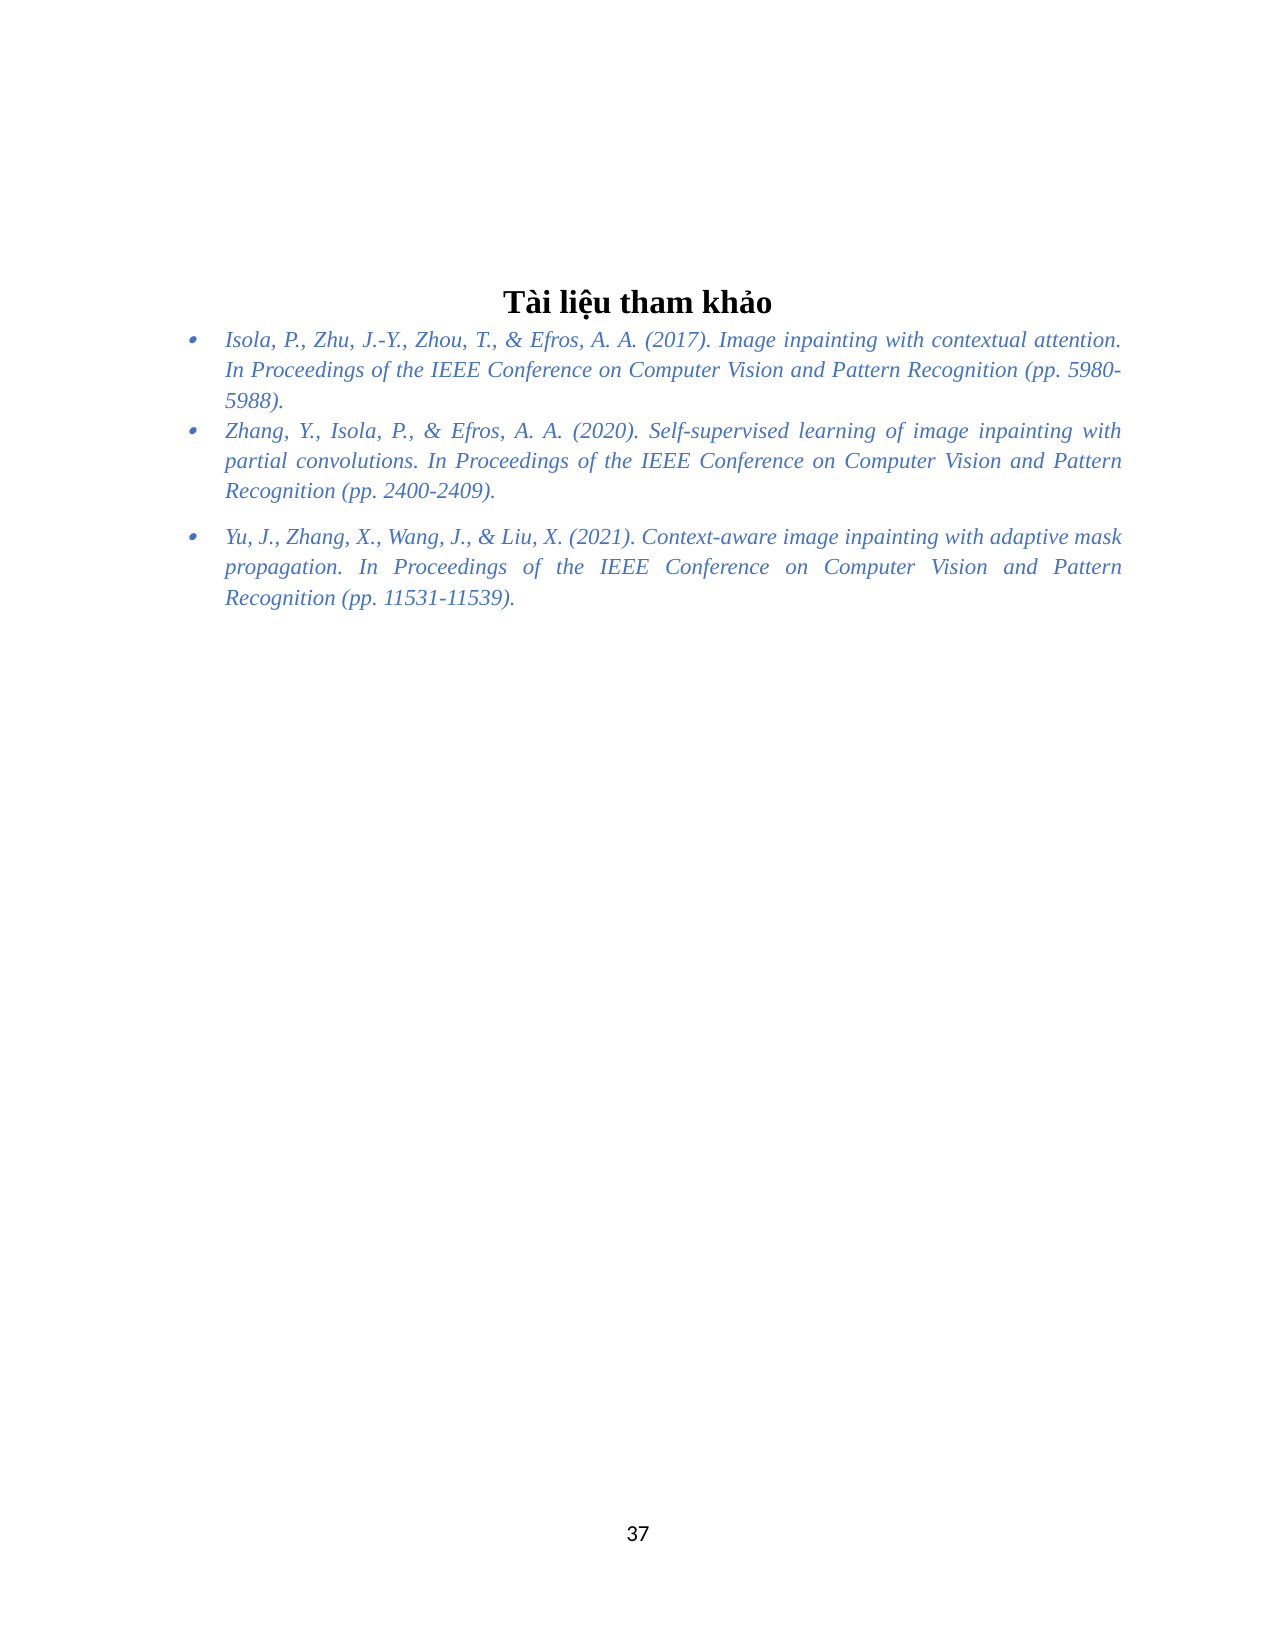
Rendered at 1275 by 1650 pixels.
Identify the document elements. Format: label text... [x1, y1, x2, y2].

subtitle Tài liệu tham khảo [150, 282, 1125, 321]
list Zhang, Y., Isola, P., & Efros, A. A. (2020). Self-supervised learning of image inpainting with partial convolutions. In Proceedings of the IEEE Conference on Computer Vision and Pattern Recognition (pp. 2400-2409). [187, 417, 1125, 504]
list Yu, J., Zhang, X., Wang, J., & Liu, X. (2021). Context-aware image inpainting with adaptive mask propagation. In Proceedings of the IEEE Conference on Computer Vision and Pattern Recognition (pp. 11531-11539). [187, 523, 1125, 610]
list Isola, P., Zhu, J.-Y., Zhou, T., & Efros, A. A. (2017). Image inpainting with contextual attention. In Proceedings of the IEEE Conference on Computer Vision and Pattern Recognition (pp. 5980-5988). [187, 326, 1125, 413]
